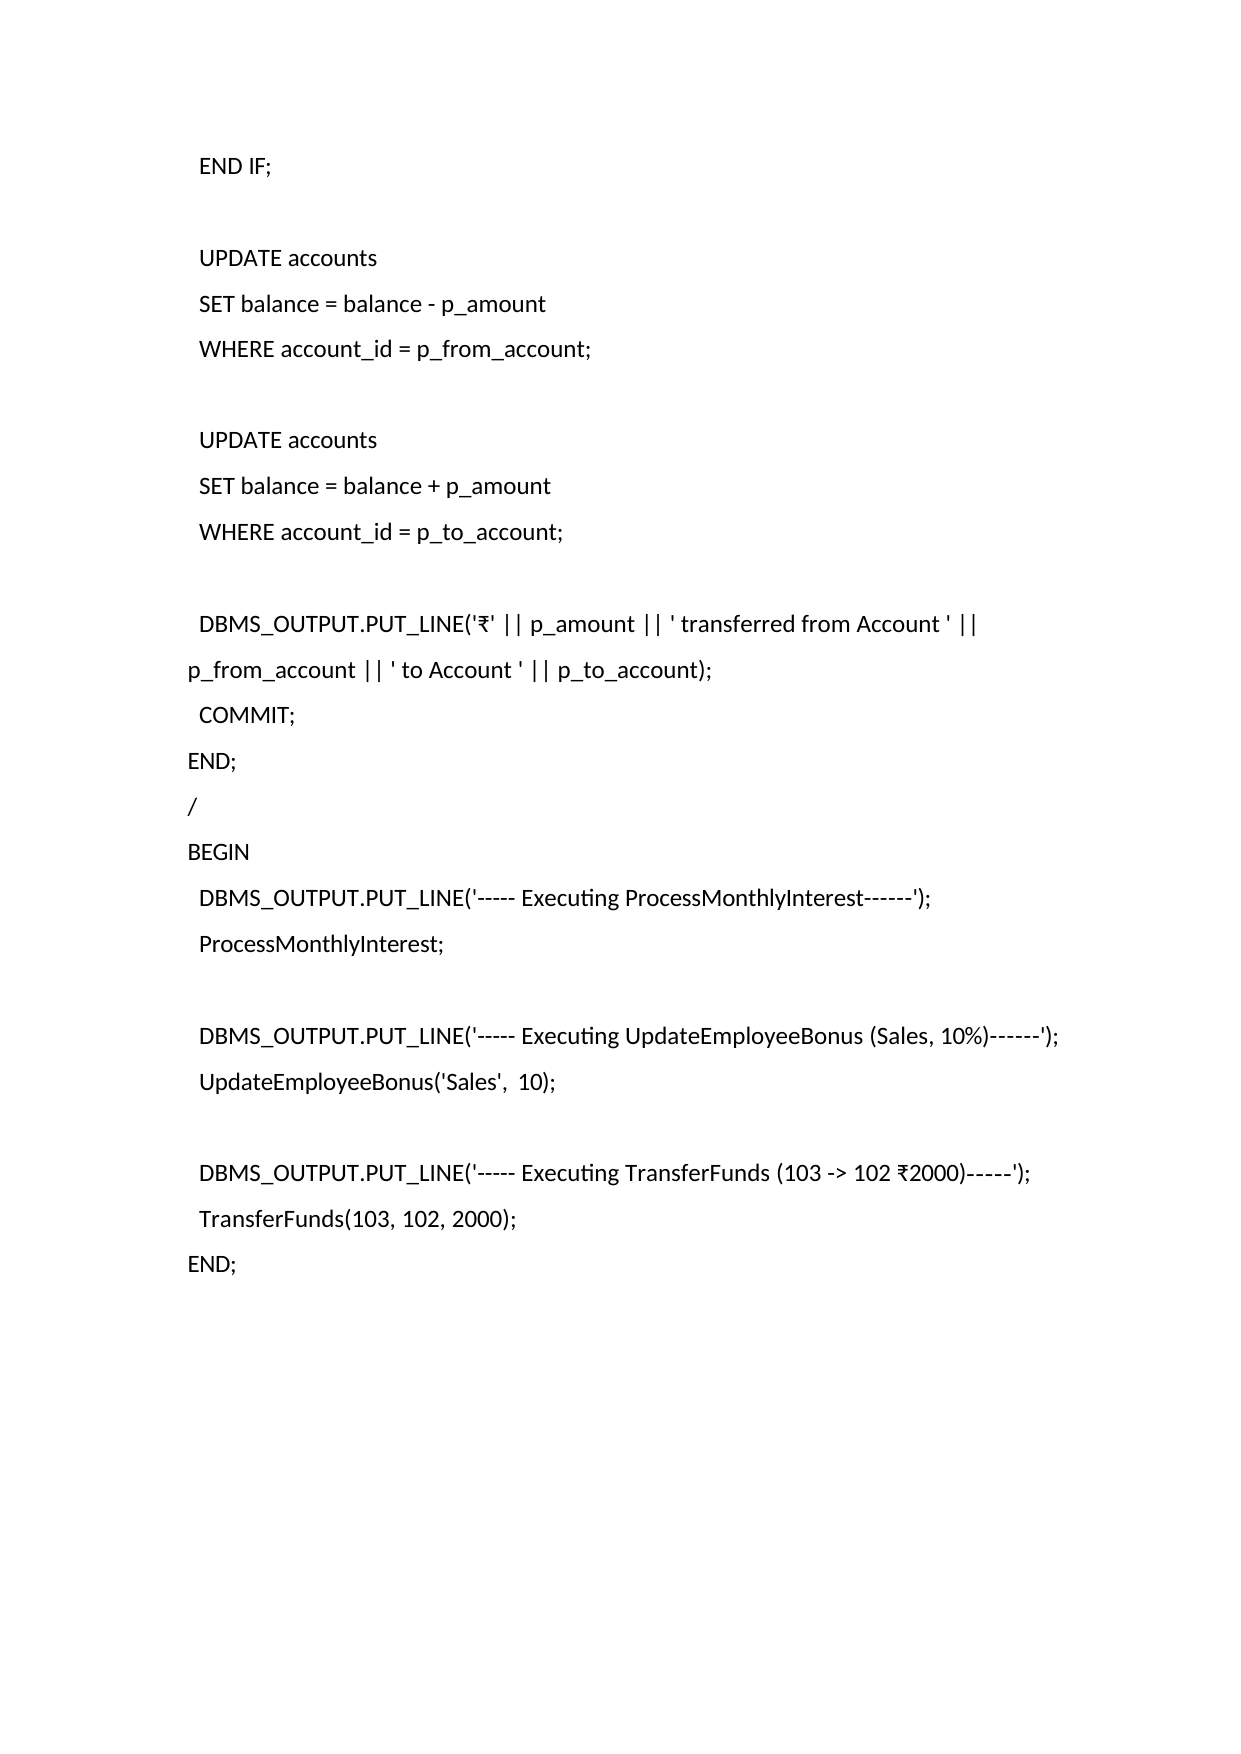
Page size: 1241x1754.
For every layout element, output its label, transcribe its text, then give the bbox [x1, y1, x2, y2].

text p_from_account || ' to Account ' || p_to_account); COMMIT; [187, 654, 784, 730]
subtitle END IF; [199, 150, 1078, 181]
text UPDATE accounts [199, 242, 1078, 272]
text TransferFunds(103, 102, 2000); END; [187, 1203, 531, 1279]
text SET balance = balance + p_amount WHERE account_id = p_to_account; [199, 471, 576, 547]
subtitle END; [187, 745, 1078, 776]
text DBMS_OUTPUT.PUT_LINE('----- Executing ProcessMonthlyInterest '); [199, 882, 1078, 913]
text UpdateEmployeeBonus('Sales', 10); [199, 1066, 1078, 1096]
text SET balance = balance - p_amount WHERE account_id = p_from_account; [199, 288, 608, 364]
text UPDATE accounts [199, 425, 1078, 455]
text DBMS_OUTPUT.PUT_LINE('----- Executing UpdateEmployeeBonus (Sales, 10%) '); [199, 1020, 1078, 1050]
text DBMS_OUTPUT.PUT_LINE('----- Executing TransferFunds (103 -> 102 ₹2000) '); [199, 1157, 1078, 1188]
text DBMS_OUTPUT.PUT_LINE('₹' || p_amount || ' transferred from Account ' || [199, 608, 1078, 638]
text / BEGIN [187, 791, 256, 867]
text ProcessMonthlyInterest; [199, 928, 1078, 959]
